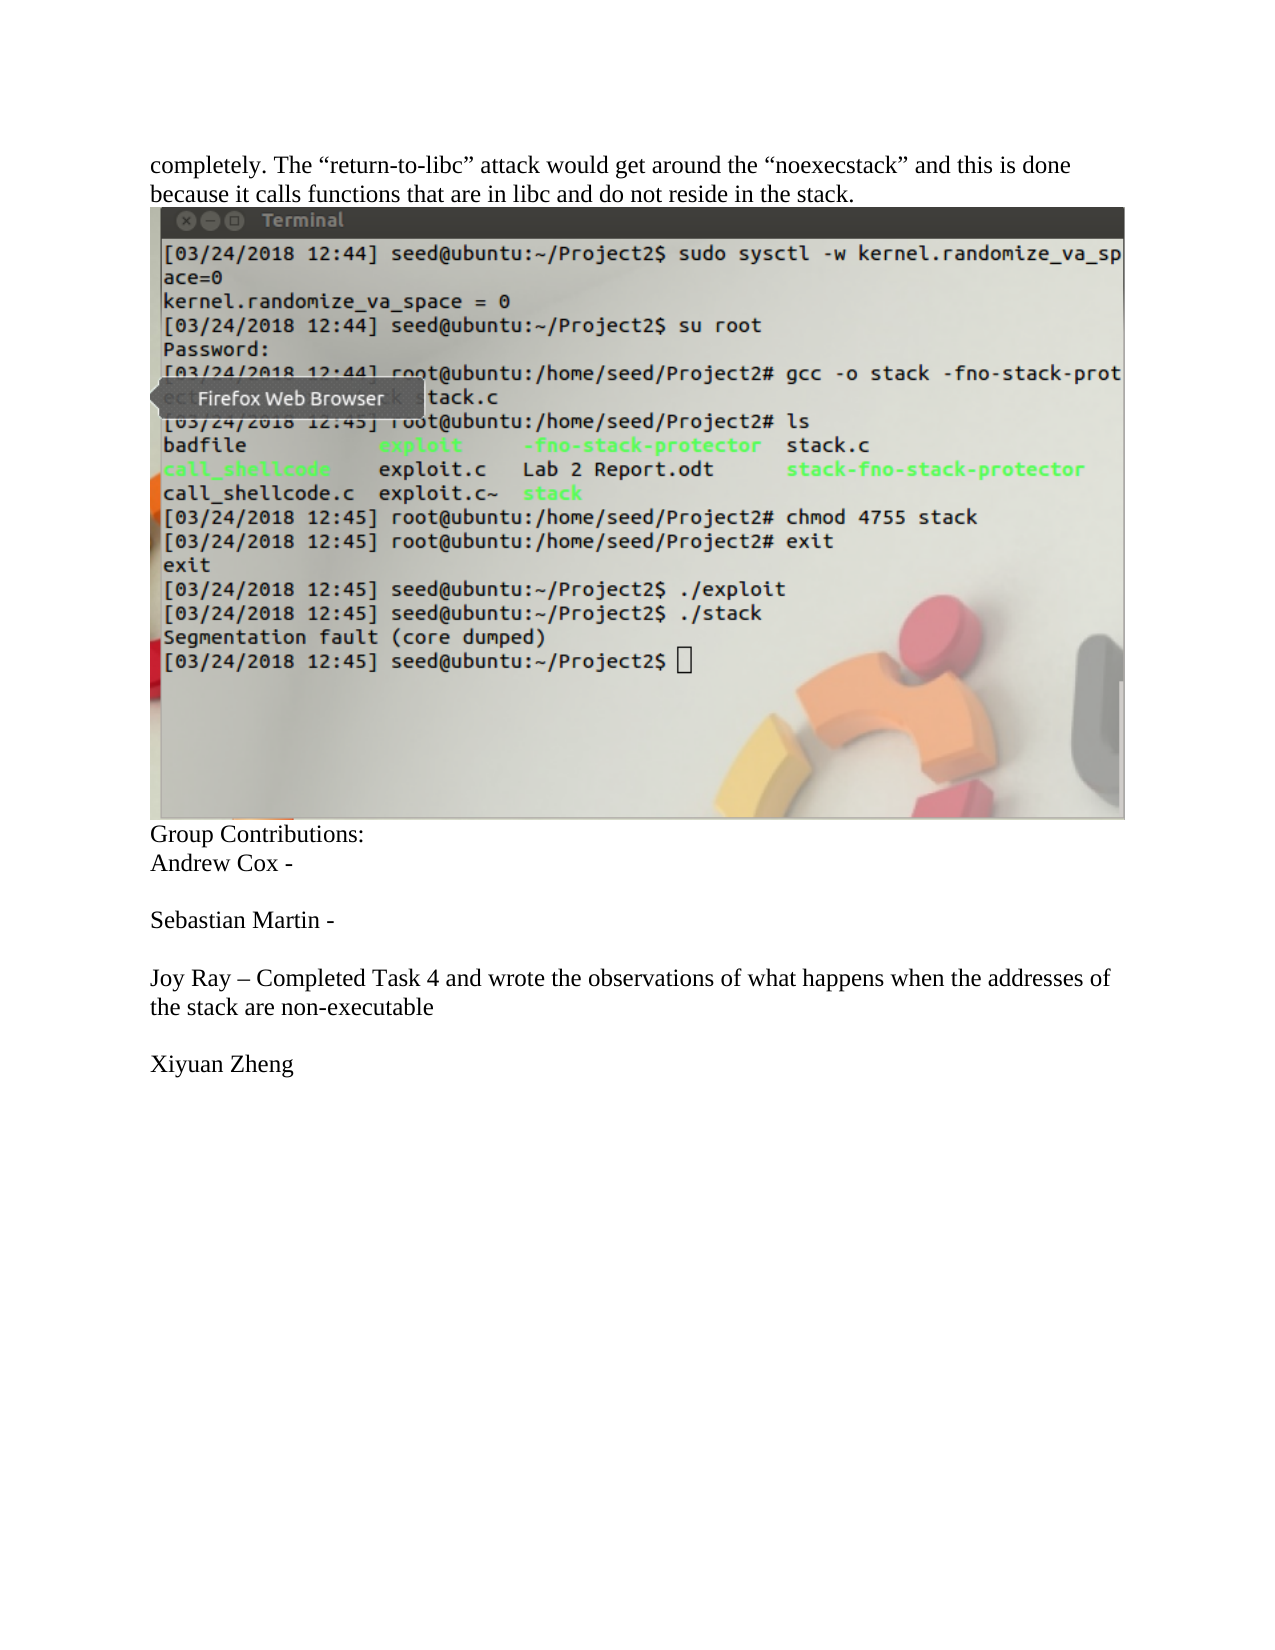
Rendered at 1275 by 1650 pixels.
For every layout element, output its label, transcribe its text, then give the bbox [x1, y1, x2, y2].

text Xiyuan Zheng [150, 1049, 1125, 1078]
text Sebastian Martin - [150, 906, 1125, 934]
text Andrew Cox - [150, 848, 1125, 877]
text Group Contributions: [150, 820, 1125, 848]
picture [150, 207, 1125, 820]
text Joy Ray – Completed Task 4 and wrote the observations of what happens when the addresses of the stack are non-executable [150, 963, 1125, 1021]
